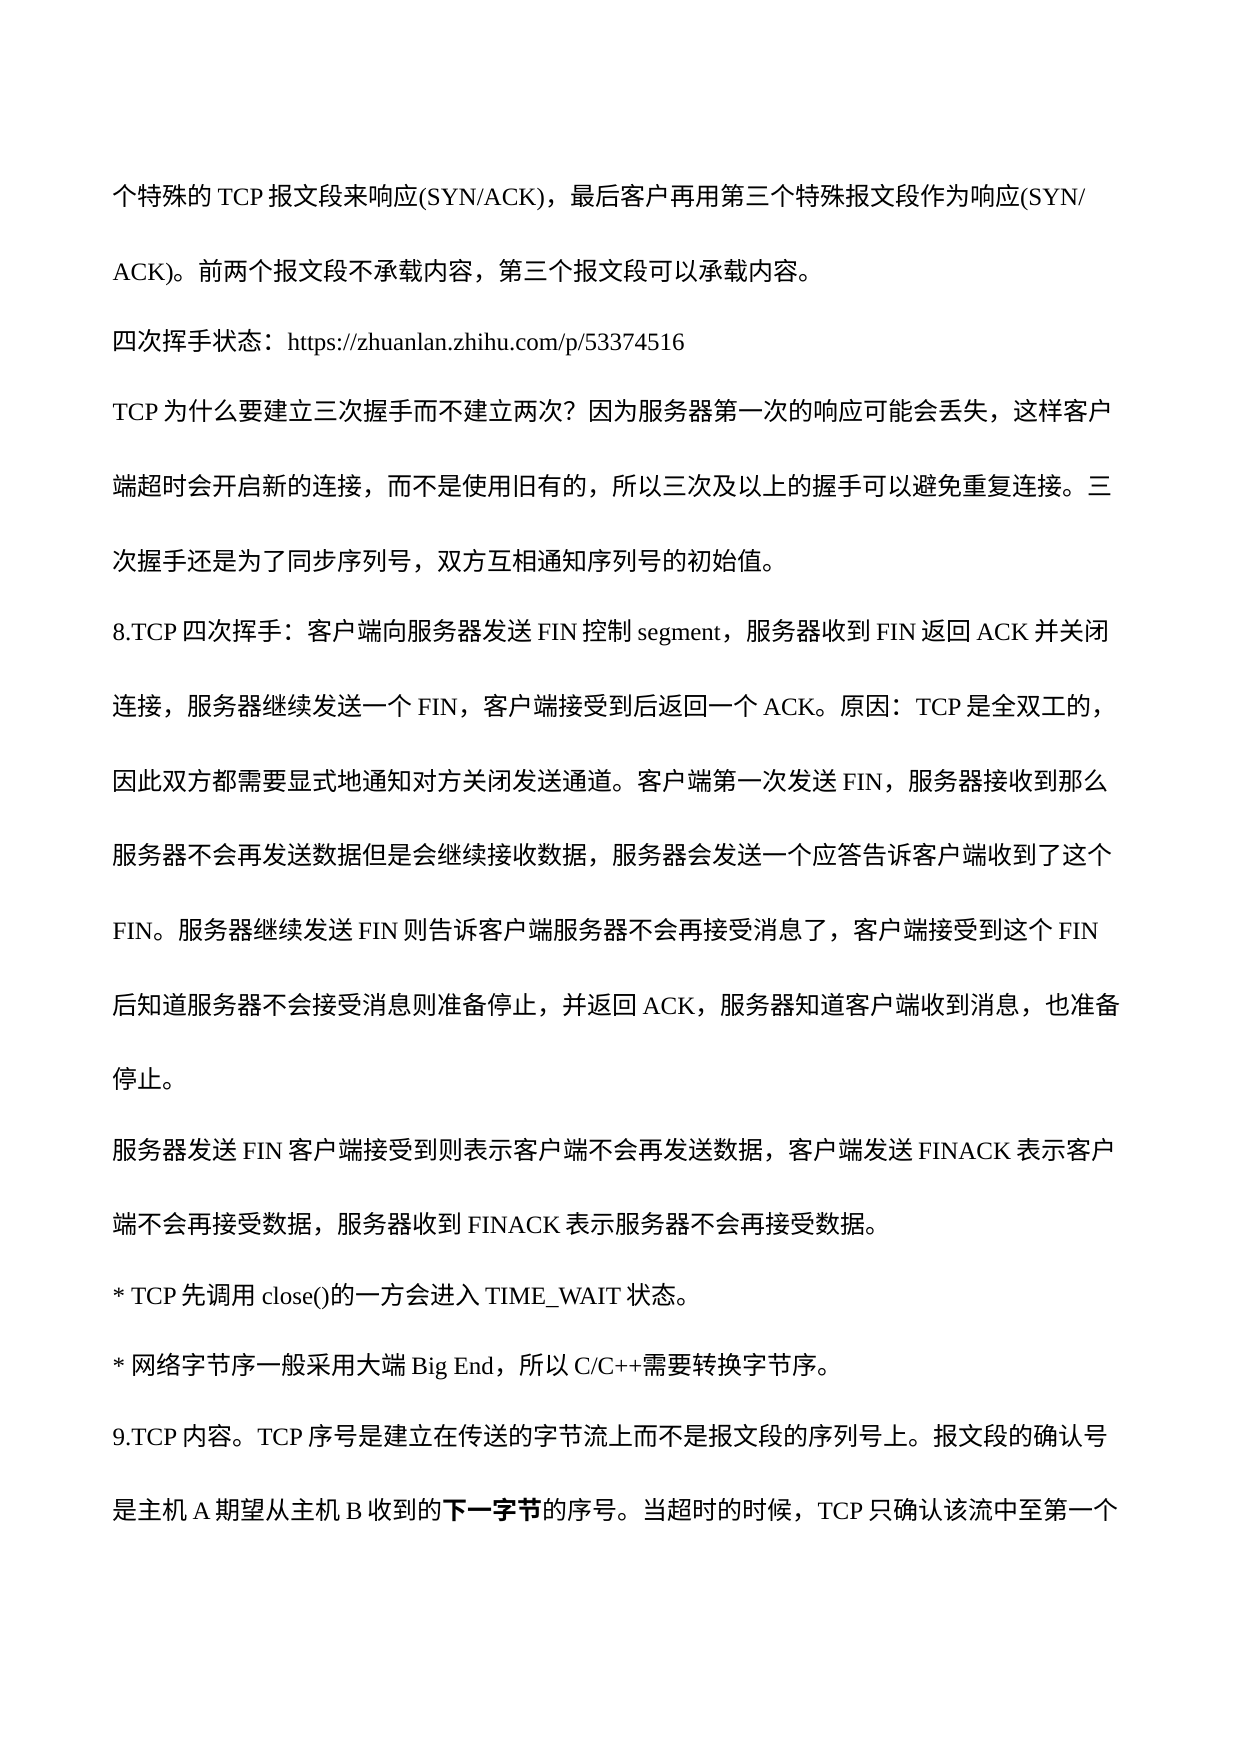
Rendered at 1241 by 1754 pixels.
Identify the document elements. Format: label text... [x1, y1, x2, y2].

text * TCP先调用close()的一方会进入TIME_WAIT状态。 [112, 1261, 1128, 1326]
text * 网络字节序一般采用大端Big End，所以C/C++需要转换字节序。 [112, 1331, 1128, 1396]
text 8.TCP四次挥手：客户端向服务器发送FIN控制segment，服务器收到FIN返回ACK并关闭连接，服务器继续发送一个FIN，客户端接受到后返回一个ACK。原因：TCP是全双工的，因此双方都需要显式地通知对方关闭发送通道。客户端第一次发送FIN，服务器接收到那么服务器不会再发送数据但是会继续接收数据，服务器会发送一个应答告诉客户端收到了这个FIN。服务器继续发送FIN则告诉客户端服务器不会再接受消息了，客户端接受到这个FIN后知道服务器不会接受消息则准备停止，并返回ACK，服务器知道客户端收到消息，也准备停止。 [112, 597, 1128, 1110]
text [112, 1402, 1128, 1541]
text 服务器发送FIN客户端接受到则表示客户端不会再发送数据，客户端发送FINACK表示客户端不会再接受数据，服务器收到FINACK表示服务器不会再接受数据。 [112, 1116, 1128, 1256]
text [112, 162, 1128, 302]
text 四次挥手状态：https://zhuanlan.zhihu.com/p/53374516 [112, 307, 1128, 372]
text TCP为什么要建立三次握手而不建立两次？因为服务器第一次的响应可能会丢失，这样客户端超时会开启新的连接，而不是使用旧有的，所以三次及以上的握手可以避免重复连接。三次握手还是为了同步序列号，双方互相通知序列号的初始值。 [112, 377, 1128, 592]
